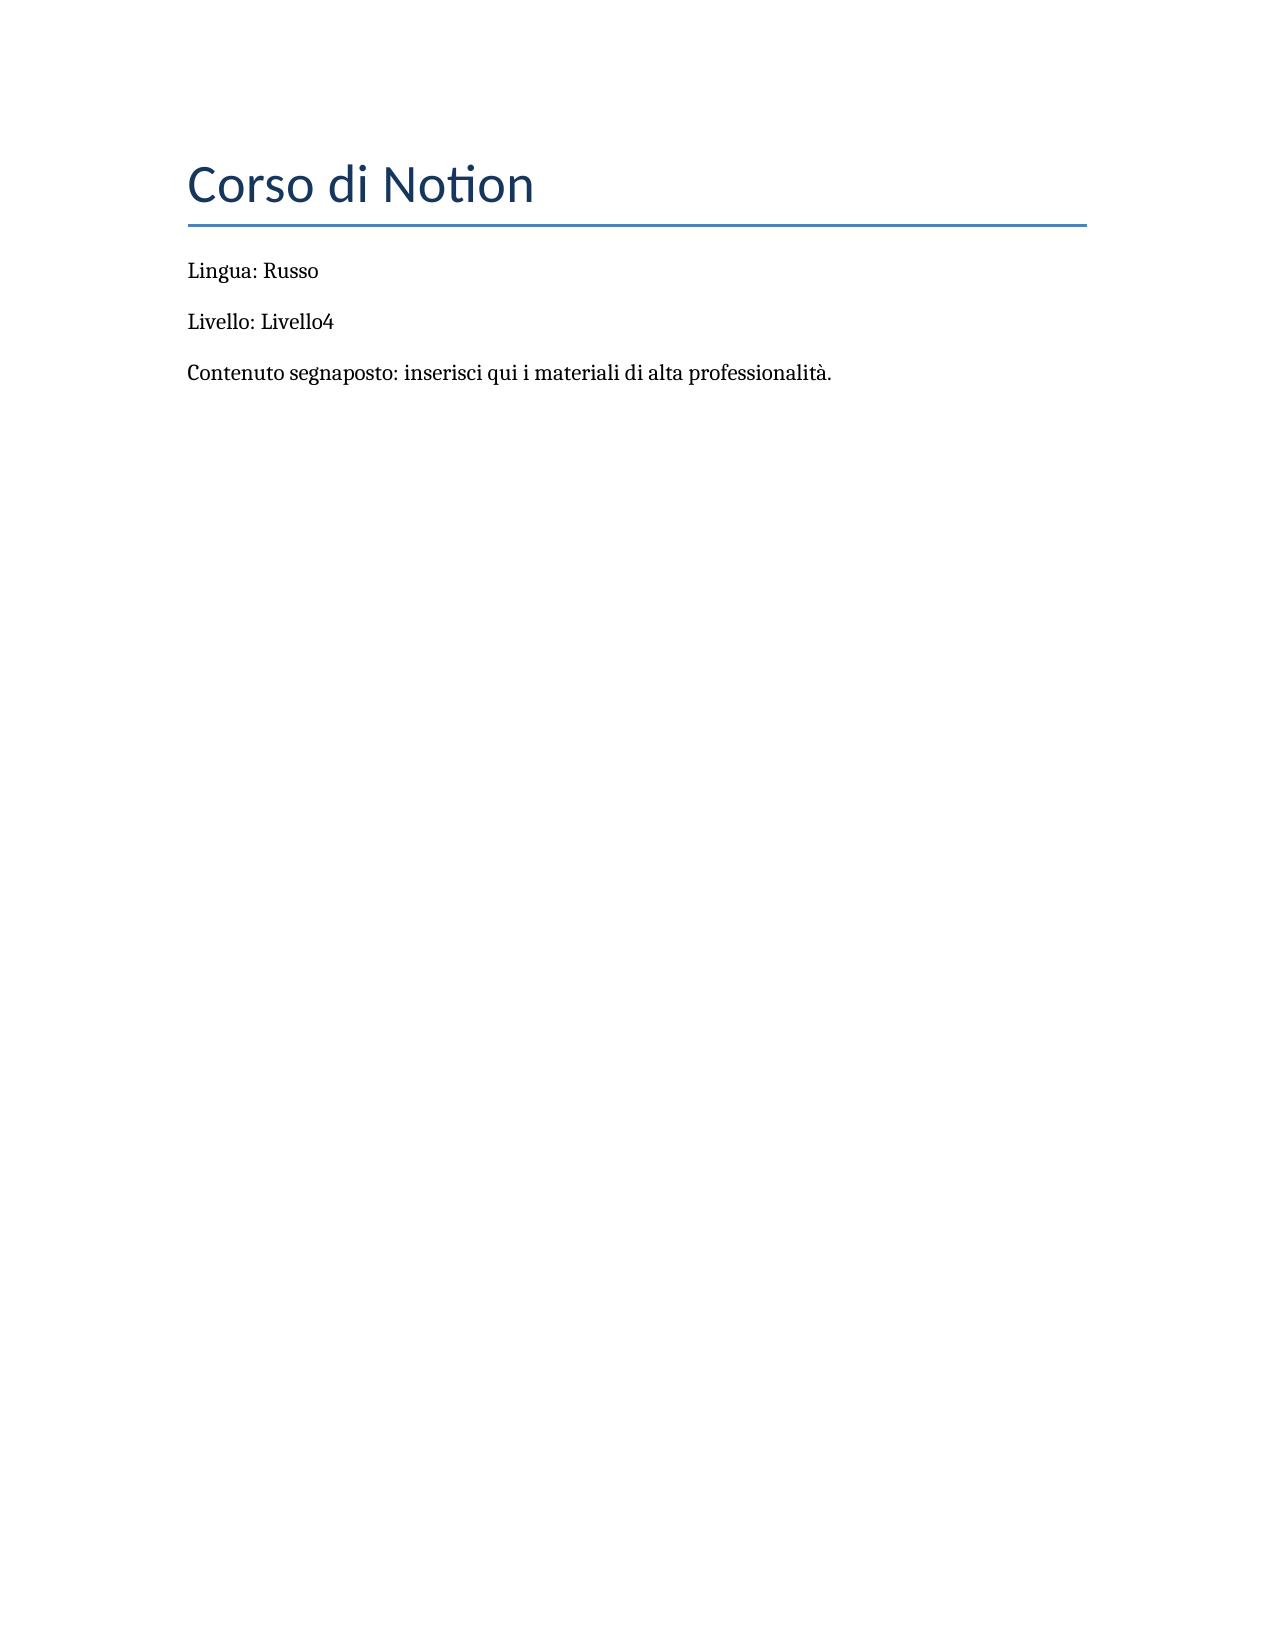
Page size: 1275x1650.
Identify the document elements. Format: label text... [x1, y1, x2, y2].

text Livello: Livello4 [187, 309, 1087, 335]
title Corso di Notion [187, 150, 1087, 227]
text Contenuto segnaposto: inserisci qui i materiali di alta professionalità. [187, 360, 1087, 386]
text Lingua: Russo [187, 258, 1087, 284]
